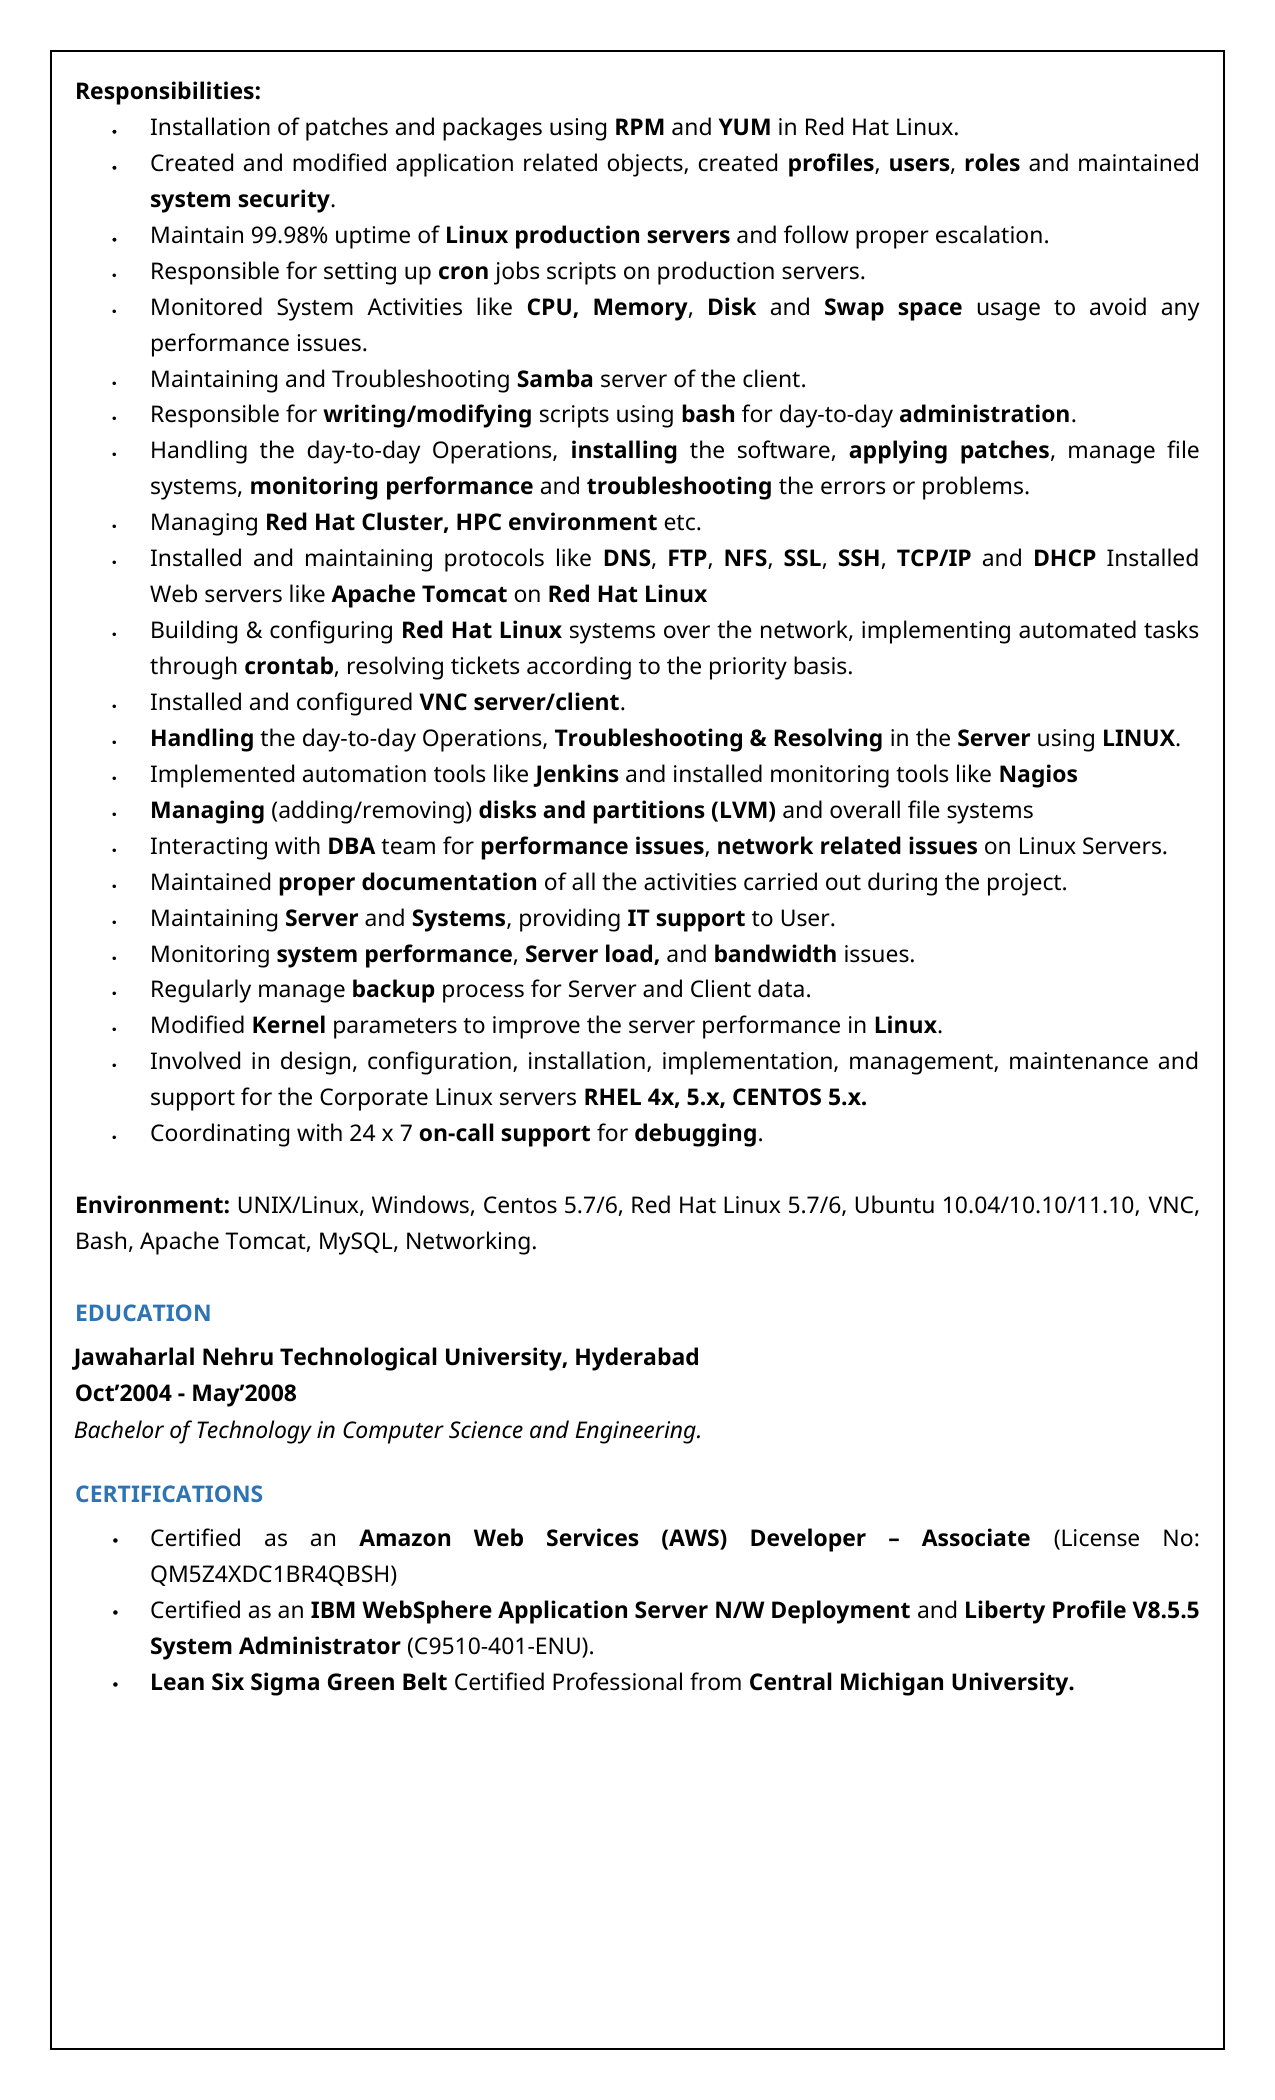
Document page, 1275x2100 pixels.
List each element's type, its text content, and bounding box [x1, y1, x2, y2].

list Responsible for setting up cron jobs scripts on production servers. [112, 255, 1200, 286]
list Managing Red Hat Cluster, HPC environment etc. [112, 506, 1200, 537]
list Responsible for writing/modifying scripts using bash for day-to-day administration. [112, 398, 1200, 430]
list Maintain 99.98% uptime of Linux production servers and follow proper escalation. [112, 219, 1200, 250]
list Installed and configured VNC server/client. [112, 686, 1200, 717]
list Implemented automation tools like Jenkins and installed monitoring tools like Nagios [112, 758, 1200, 789]
list Regularly manage backup process for Server and Client data. [112, 973, 1200, 1005]
list Involved in design, configuration, installation, implementation, management, maintenance and support for the Corporate Linux servers RHEL 4x, 5.x, CENTOS 5.x. [112, 1045, 1200, 1112]
list Modified Kernel parameters to improve the server performance in Linux. [112, 1009, 1200, 1041]
list Created and modified application related objects, created profiles, users, roles and maintained system security. [112, 147, 1200, 214]
list Interacting with DBA team for performance issues, network related issues on Linux Servers. [112, 830, 1200, 861]
list Maintaining and Troubleshooting Samba server of the client. [112, 362, 1200, 394]
list Building & configuring Red Hat Linux systems over the network, implementing automated tasks through crontab, resolving tickets according to the priority basis. [112, 614, 1200, 681]
subtitle EDUCATION [75, 1297, 1200, 1328]
list Lean Six Sigma Green Belt Certified Professional from Central Michigan University. [112, 1666, 1200, 1697]
list Handling the day-to-day Operations, installing the software, applying patches, manage file systems, monitoring performance and troubleshooting the errors or problems. [112, 434, 1200, 502]
list Installation of patches and packages using RPM and YUM in Red Hat Linux. [112, 111, 1200, 142]
text Jawaharlal Nehru Technological University, Hyderabad Oct’2004 - May’2008 [73, 1341, 1200, 1408]
list Maintaining Server and Systems, providing IT support to User. [112, 902, 1200, 933]
list Installed and maintaining protocols like DNS, FTP, NFS, SSL, SSH, TCP/IP and DHCP Installed Web servers like Apache Tomcat on Red Hat Linux [112, 542, 1200, 609]
text Responsibilities: [75, 75, 1200, 106]
text Bachelor of Technology in Computer Science and Engineering. [73, 1414, 1200, 1445]
list Managing (adding/removing) disks and partitions (LVM) and overall file systems [112, 794, 1200, 825]
list Maintained proper documentation of all the activities carried out during the project. [112, 866, 1200, 897]
subtitle CERTIFICATIONS [75, 1478, 1200, 1509]
text Environment: UNIX/Linux, Windows, Centos 5.7/6, Red Hat Linux 5.7/6, Ubuntu 10.04/10.10/11.10, VNC, Bash, Apache Tomcat, MySQL, Networking. [75, 1189, 1200, 1256]
list Certified as an Amazon Web Services (AWS) Developer – Associate (License No: QM5Z4XDC1BR4QBSH) [112, 1522, 1200, 1589]
list Handling the day-to-day Operations, Troubleshooting & Resolving in the Server using LINUX. [112, 722, 1200, 753]
list Certified as an IBM WebSphere Application Server N/W Deployment and Liberty Profile V8.5.5 System Administrator (C9510-401-ENU). [112, 1594, 1200, 1661]
list Coordinating with 24 x 7 on-call support for debugging. [112, 1117, 1200, 1148]
list Monitored System Activities like CPU, Memory, Disk and Swap space usage to avoid any performance issues. [112, 291, 1200, 358]
list Monitoring system performance, Server load, and bandwidth issues. [112, 937, 1200, 969]
